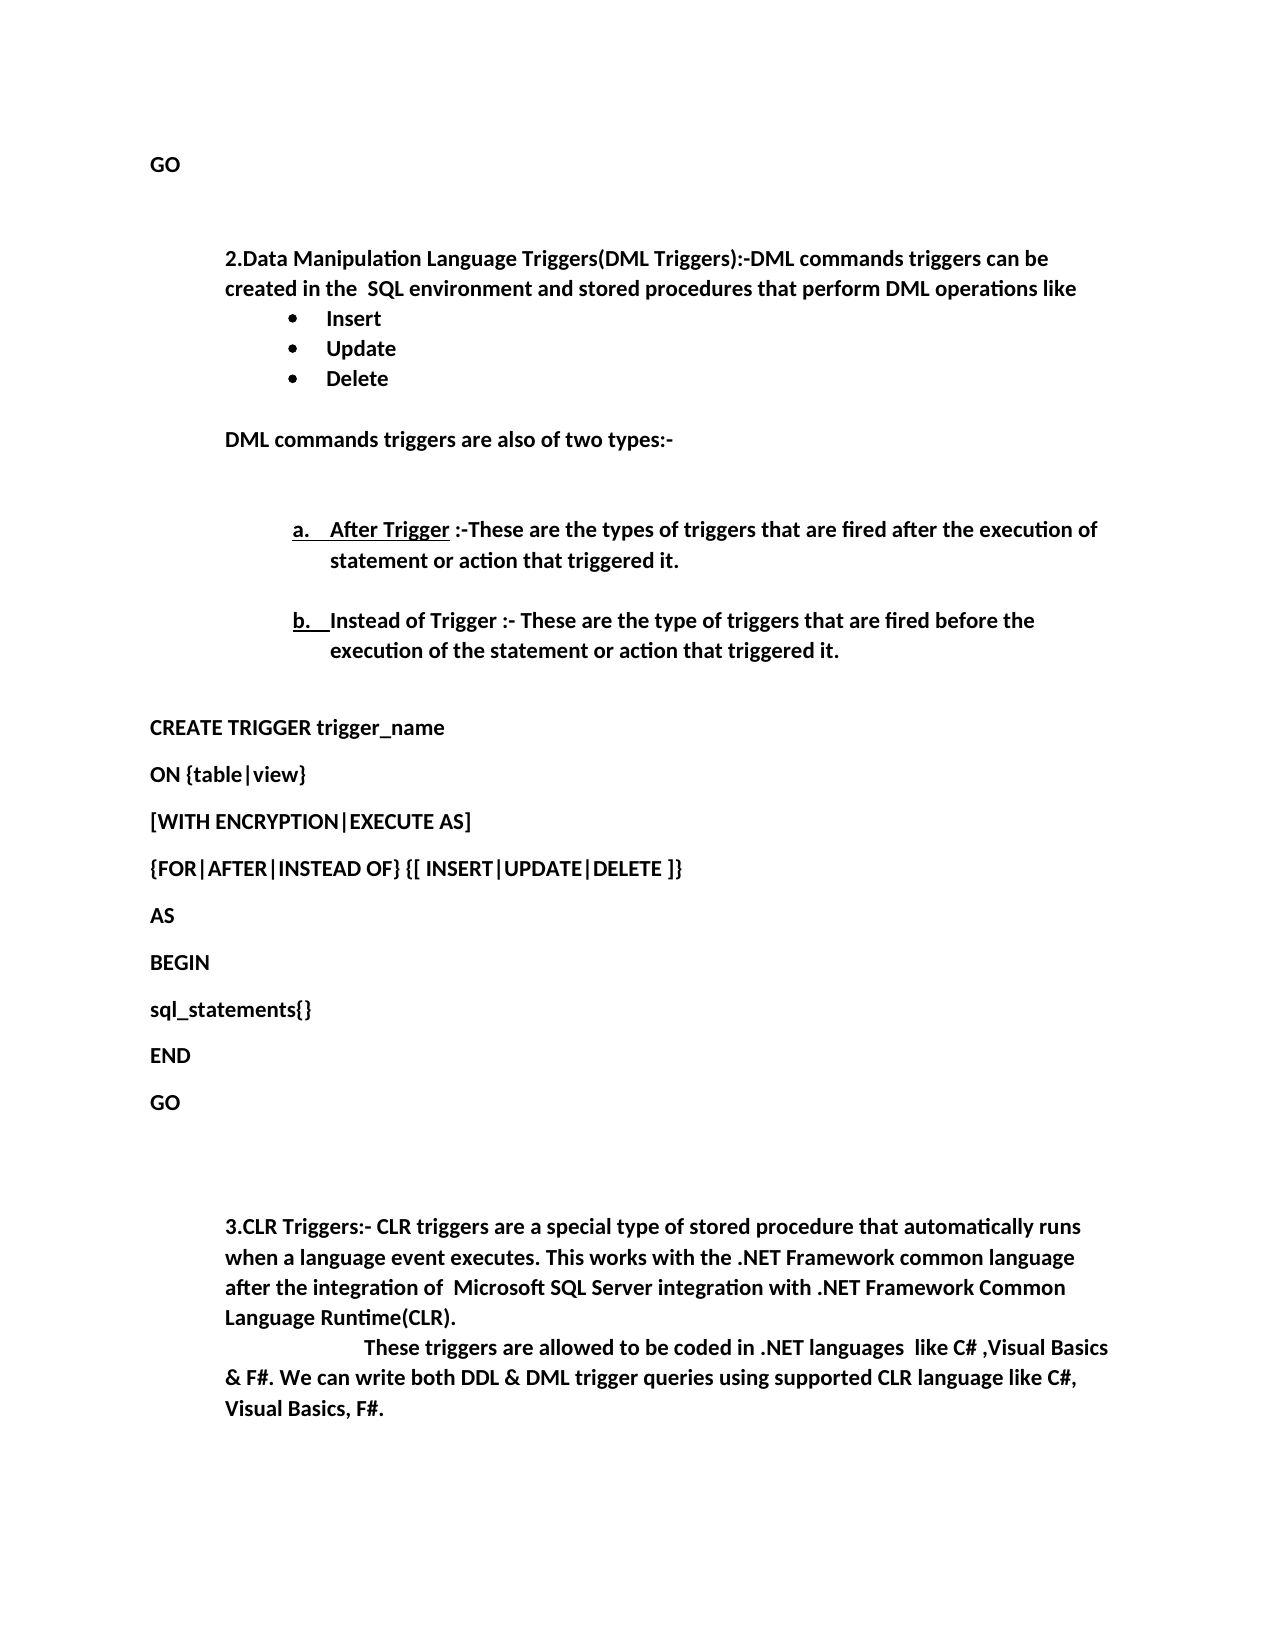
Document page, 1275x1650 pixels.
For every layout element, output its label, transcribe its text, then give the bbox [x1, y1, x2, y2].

list DML commands triggers are also of two types:- [225, 425, 1125, 453]
list 2.Data Manipulation Language Triggers(DML Triggers):-DML commands triggers can be created in the SQL environment and stored procedures that perform DML operations like [225, 244, 1125, 302]
text ON {table|view} [150, 760, 1125, 788]
list 3.CLR Triggers:- CLR triggers are a special type of stored procedure that automatically runs when a language event executes. This works with the .NET Framework common language after the integration of Microsoft SQL Server integration with .NET Framework Common Language Runtime(CLR). [225, 1212, 1125, 1331]
list Insert [288, 304, 1125, 332]
list Update [288, 334, 1125, 362]
text GO [150, 1088, 1125, 1117]
list After Trigger :-These are the types of triggers that are fired after the execution of statement or action that triggered it. [292, 516, 1125, 574]
text CREATE TRIGGER trigger_name [150, 713, 1125, 742]
text sql_statements{} [150, 995, 1125, 1023]
list Delete [288, 364, 1125, 393]
text BEGIN [150, 948, 1125, 976]
text {FOR|AFTER|INSTEAD OF} {[ INSERT|UPDATE|DELETE ]} [150, 854, 1125, 882]
text AS [150, 901, 1125, 929]
list Instead of Trigger :- These are the type of triggers that are fired before the execution of the statement or action that triggered it. [292, 606, 1125, 664]
list These triggers are allowed to be coded in .NET languages like C# ,Visual Basics & F#. We can write both DDL & DML trigger queries using supported CLR language like C#, Visual Basics, F#. [225, 1333, 1125, 1422]
text [WITH ENCRYPTION|EXECUTE AS] [150, 807, 1125, 835]
text GO [150, 150, 1125, 178]
text END [150, 1042, 1125, 1070]
